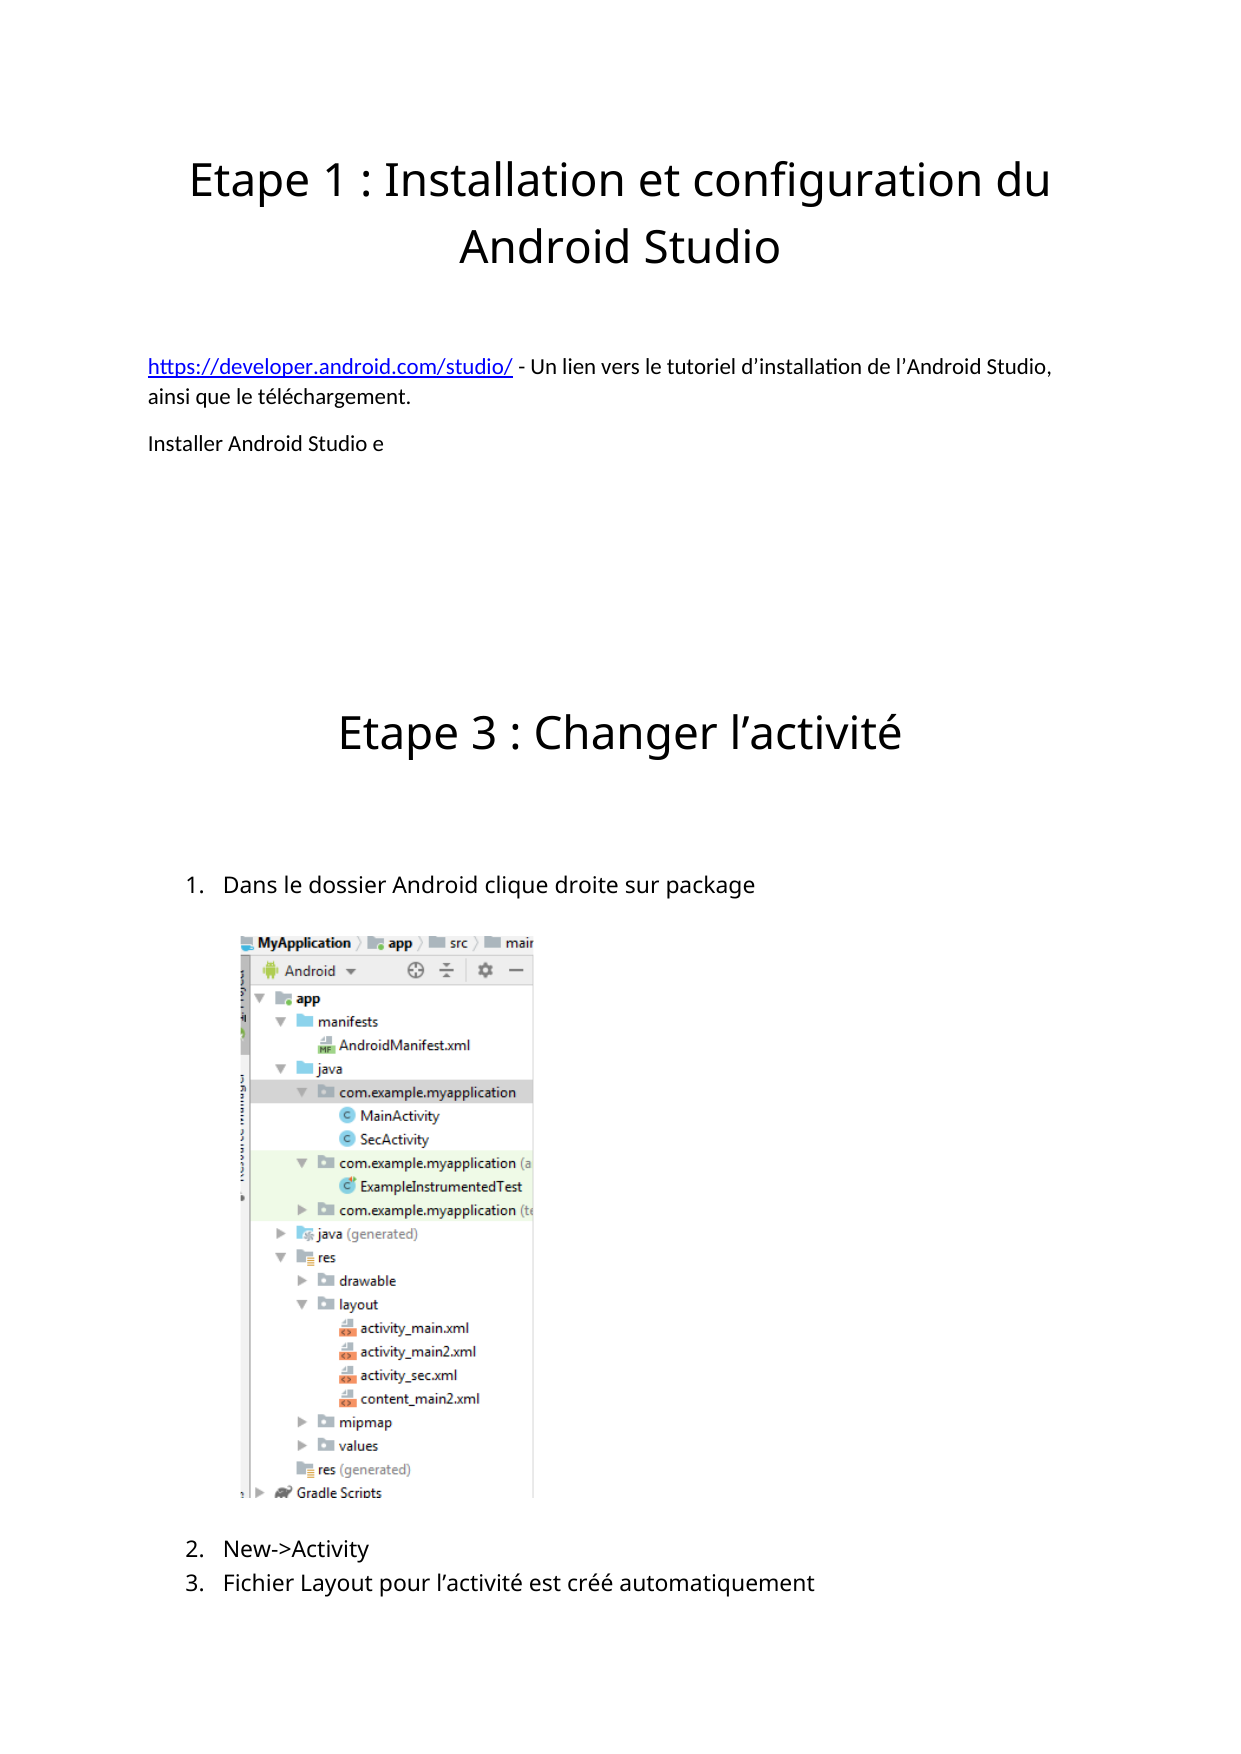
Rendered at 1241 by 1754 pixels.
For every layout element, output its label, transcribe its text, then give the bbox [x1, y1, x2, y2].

text Etape 3 : Changer l’activité [148, 701, 1093, 763]
picture [240, 936, 534, 1498]
text Etape 1 : Installation et configuration du Android Studio [148, 148, 1093, 277]
list Dans le dossier Android clique droite sur package [185, 869, 1093, 900]
list Fichier Layout pour l’activité est créé automatiquement [185, 1567, 1093, 1598]
text https://developer.android.com/studio/ - Un lien vers le tutoriel d’installation de l’Android Studio, ainsi que le téléchargement. [148, 352, 1093, 411]
list New->Activity [185, 1533, 1093, 1565]
text Installer Android Studio e [148, 429, 1093, 457]
